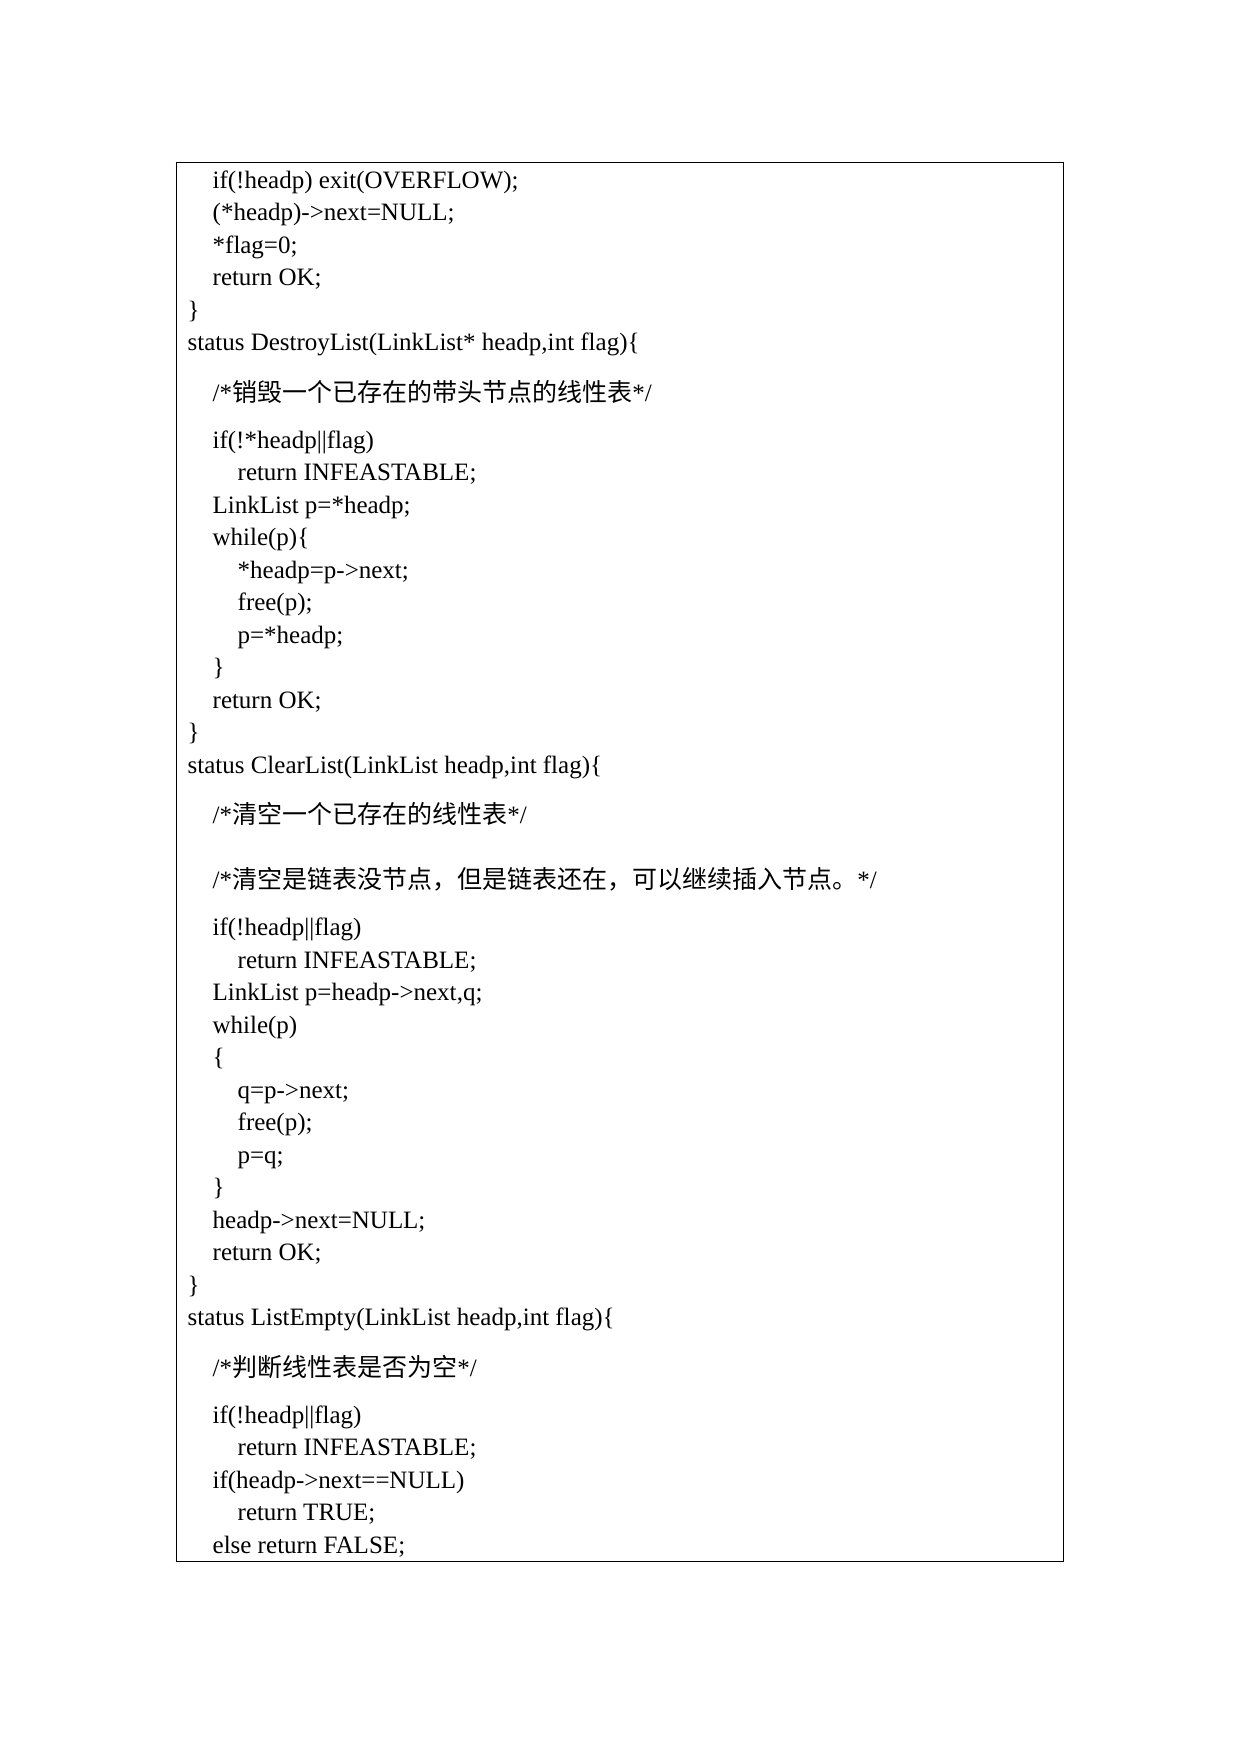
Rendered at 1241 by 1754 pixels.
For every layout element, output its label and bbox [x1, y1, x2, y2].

table_header [177, 163, 1063, 1561]
